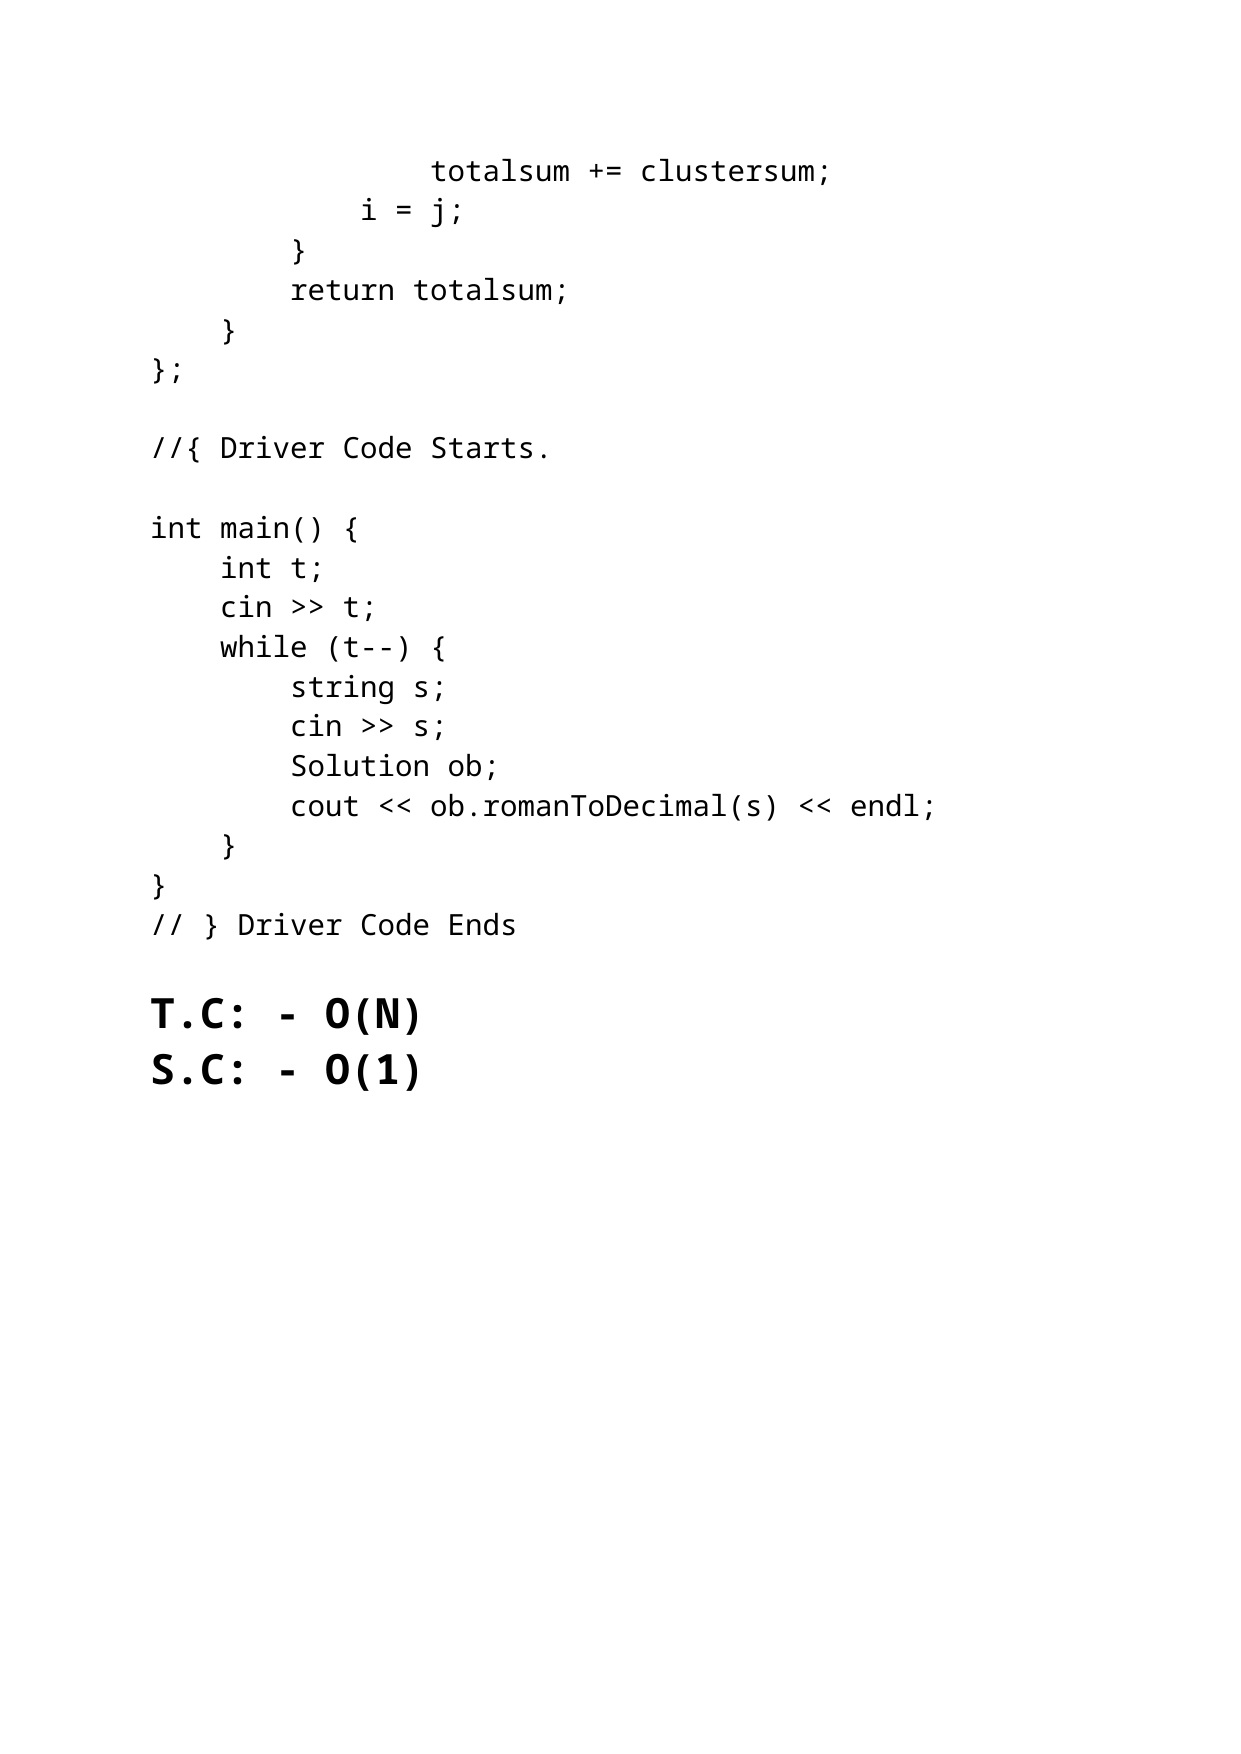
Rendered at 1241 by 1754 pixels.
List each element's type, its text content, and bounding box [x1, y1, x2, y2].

text cin >> s; [150, 706, 1090, 745]
text int main() { [150, 507, 1090, 547]
text S.C: - O(1) [150, 1040, 1090, 1097]
text string s; [150, 666, 1090, 706]
text T.C: - O(N) [150, 983, 1090, 1040]
text //{ Driver Code Starts. [150, 428, 1090, 467]
text return totalsum; [150, 269, 1090, 309]
text int t; [150, 547, 1090, 587]
text // } Driver Code Ends [150, 904, 1090, 944]
text } [150, 864, 1090, 904]
text totalsum += clustersum; [150, 150, 1090, 190]
text Solution ob; [150, 745, 1090, 785]
text } [150, 229, 1090, 269]
text cout << ob.romanToDecimal(s) << endl; [150, 785, 1090, 825]
text i = j; [150, 190, 1090, 229]
text }; [150, 348, 1090, 388]
text while (t--) { [150, 626, 1090, 666]
text cin >> t; [150, 587, 1090, 626]
text } [150, 825, 1090, 864]
text } [150, 309, 1090, 348]
